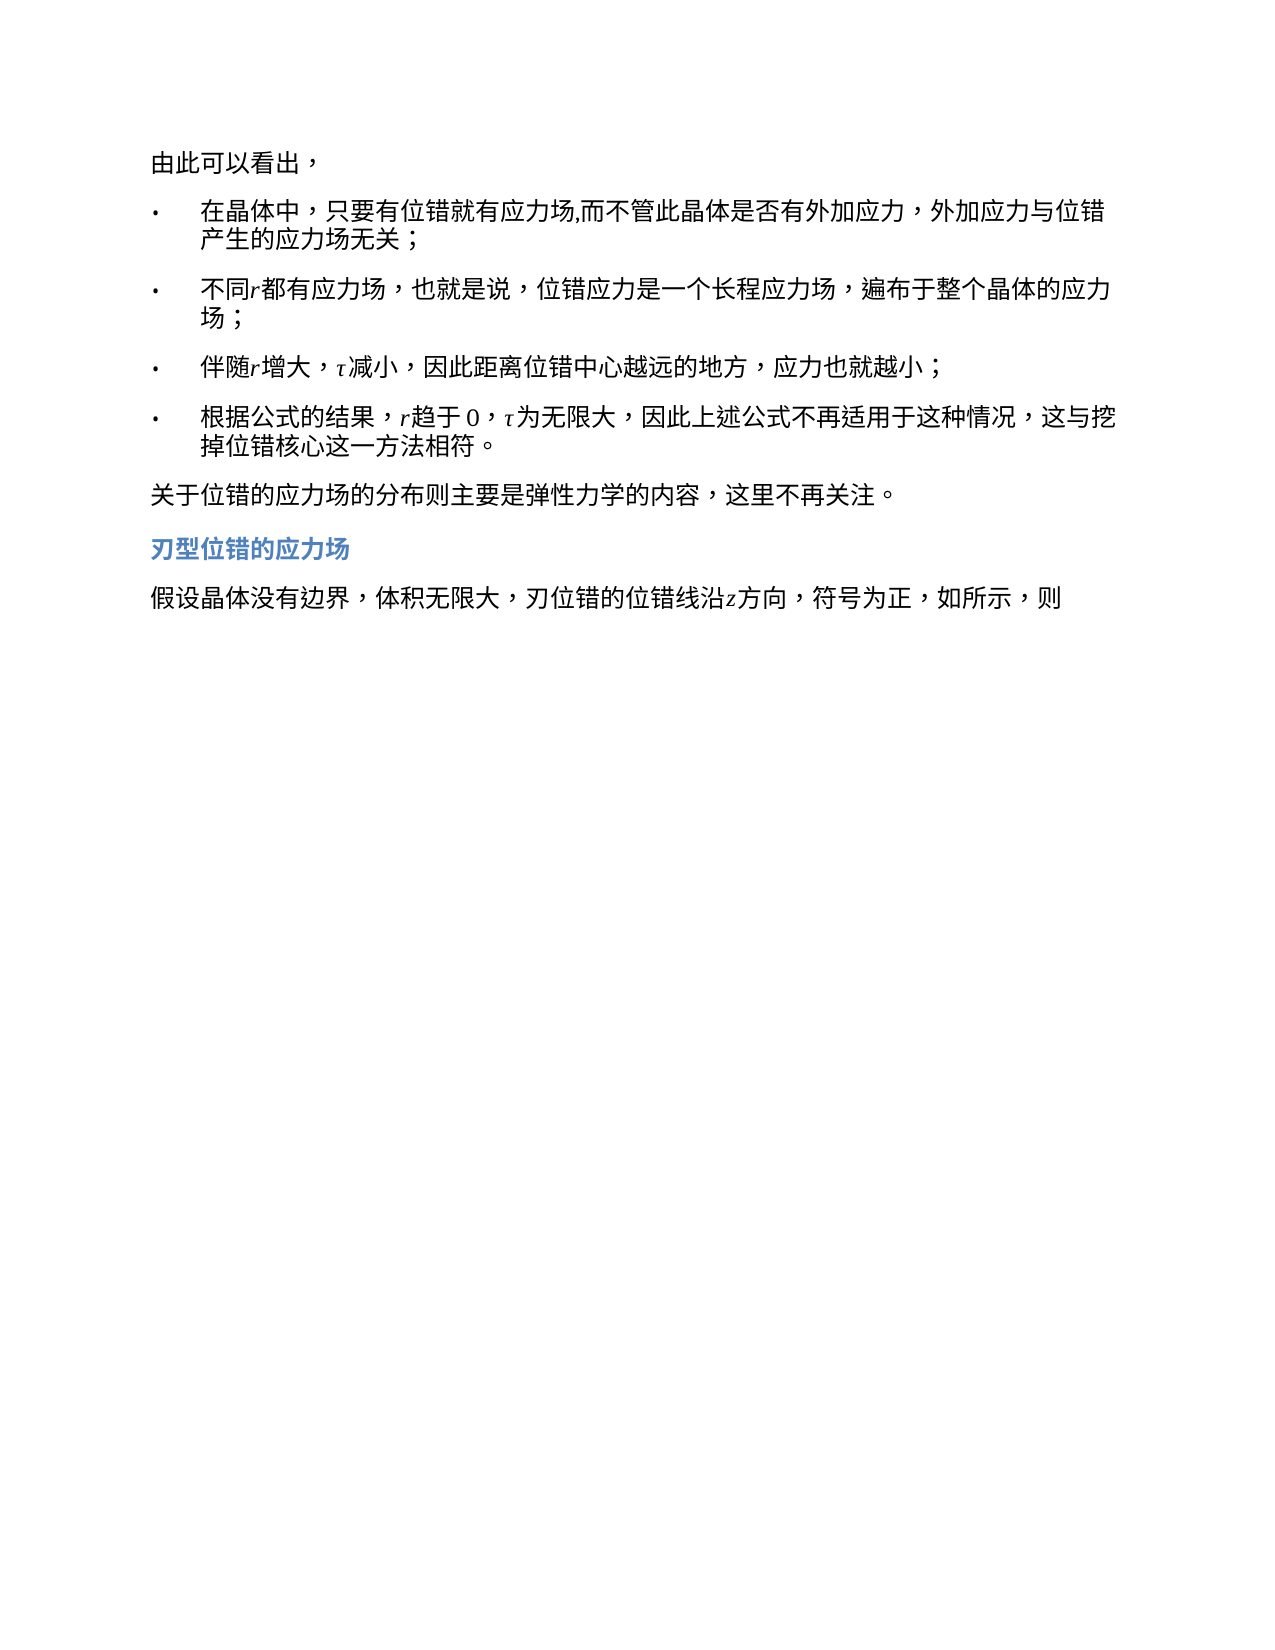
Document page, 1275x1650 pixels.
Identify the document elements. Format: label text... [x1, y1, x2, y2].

text 由此可以看出， [150, 150, 1125, 179]
list 在晶体中，只要有位错就有应力场,而不管此晶体是否有外加应力，外加应力与位错产生的应力场无关； [150, 197, 1125, 255]
subtitle 刃型位错的应力场 [150, 532, 1125, 566]
list 伴随增大，减小，因此距离位错中心越远的地方，应力也就越小； [150, 354, 1125, 383]
list 根据公式的结果，趋于0，为无限大，因此上述公式不再适用于这种情况，这与挖掉位错核心这一方法相符。 [150, 404, 1125, 461]
text 关于位错的应力场的分布则主要是弹性力学的内容，这里不再关注。 [150, 482, 1125, 511]
list 不同都有应力场，也就是说，位错应力是一个长程应力场，遍布于整个晶体的应力场； [150, 276, 1125, 333]
text 假设晶体没有边界，体积无限大，刃位错的位错线沿方向，符号为正，如所示，则 [150, 584, 1125, 613]
